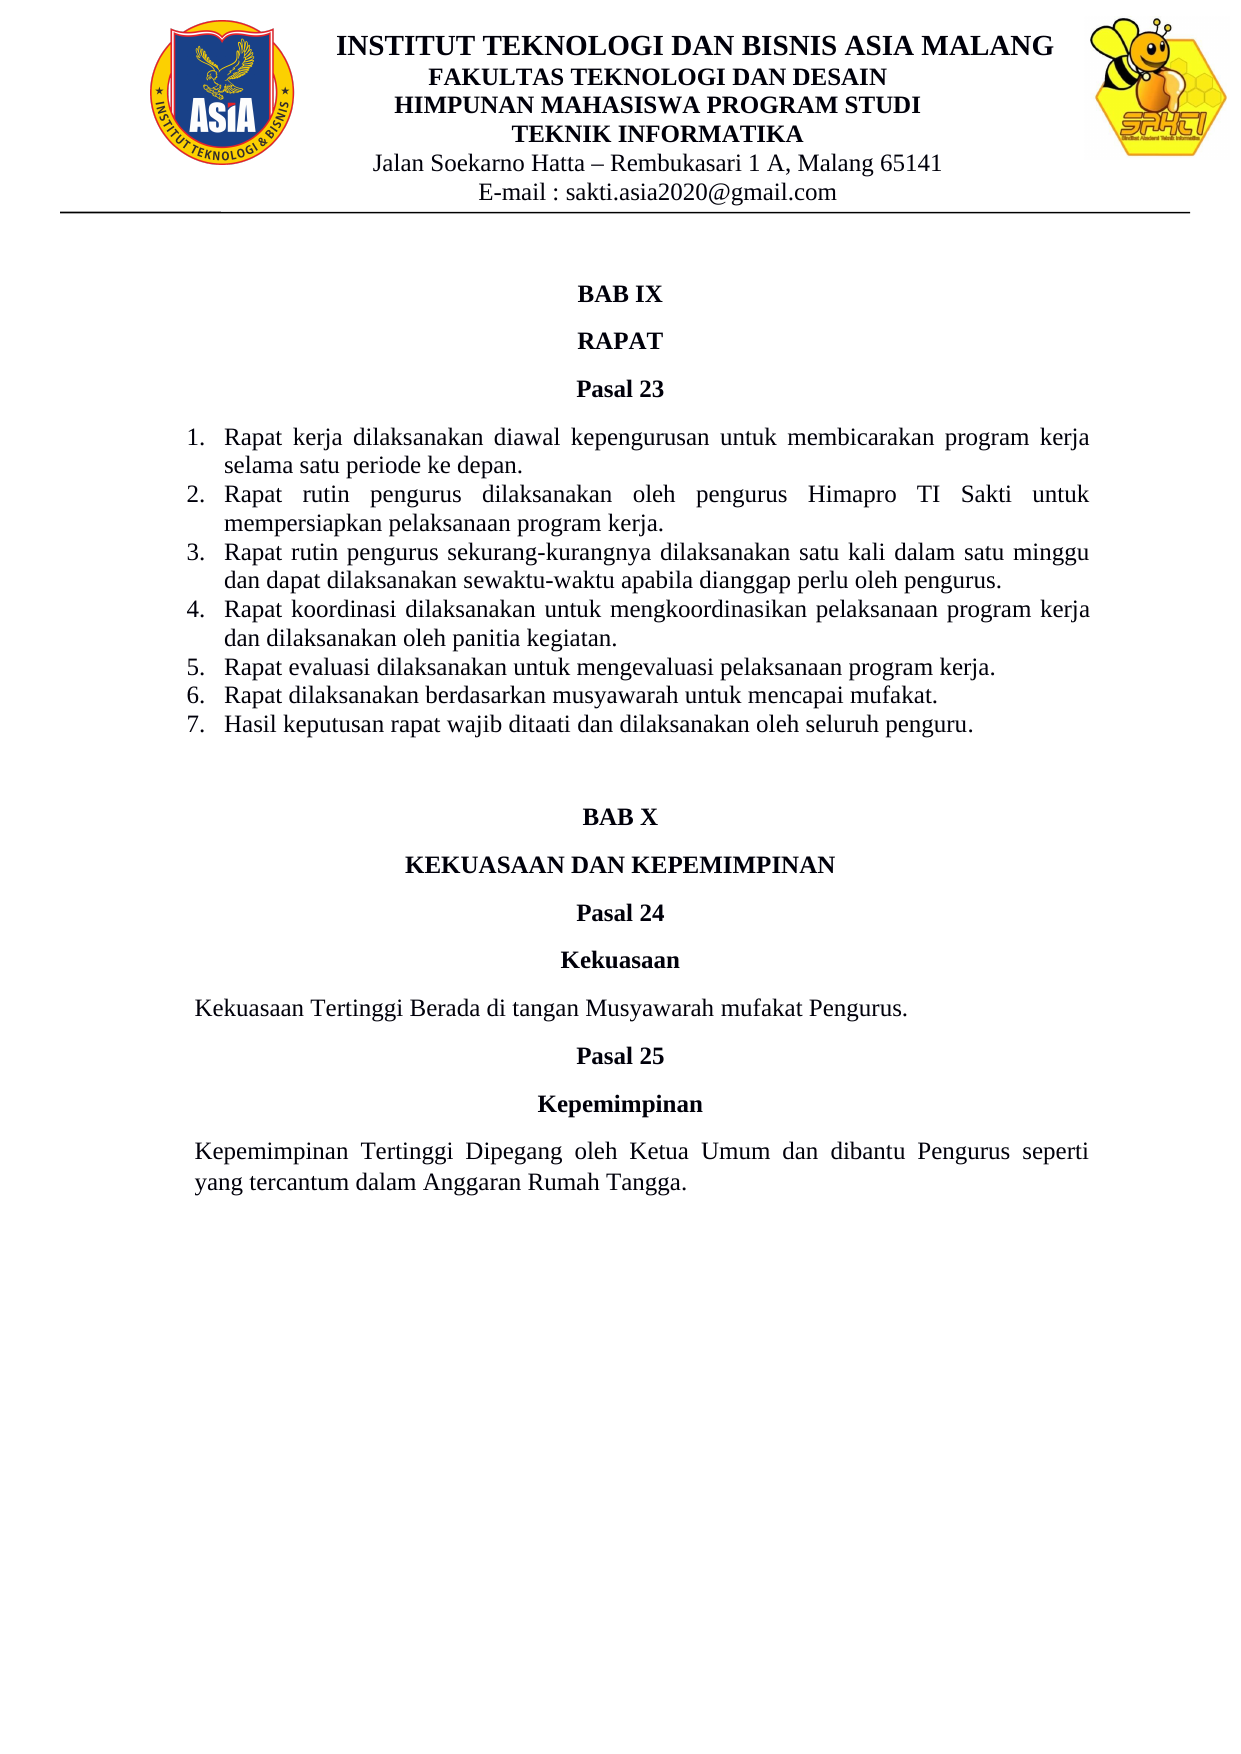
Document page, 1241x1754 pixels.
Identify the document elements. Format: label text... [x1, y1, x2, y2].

text KEKUASAAN DAN KEPEMIMPINAN [150, 850, 1090, 879]
list Rapat rutin pengurus dilaksanakan oleh pengurus Himapro TI Sakti untuk mempersiapkan pelaksanaan program kerja. [186, 479, 1090, 537]
list Rapat kerja dilaksanakan diawal kepengurusan untuk membicarakan program kerja selama satu periode ke depan. [186, 422, 1090, 479]
list Rapat dilaksanakan berdasarkan musyawarah untuk mencapai mufakat. [186, 681, 1090, 709]
list Rapat rutin pengurus sekurang-kurangnya dilaksanakan satu kali dalam satu minggu dan dapat dilaksanakan sewaktu-waktu apabila dianggap perlu oleh pengurus. [186, 537, 1090, 594]
text Pasal 23 [150, 374, 1090, 403]
picture [1084, 16, 1231, 160]
text Pasal 25 [150, 1041, 1090, 1070]
list Hasil keputusan rapat wajib ditaati dan dilaksanakan oleh seluruh penguru. [186, 709, 1090, 738]
list Rapat evaluasi dilaksanakan untuk mengevaluasi pelaksanaan program kerja. [186, 652, 1090, 681]
text Kepemimpinan Tertinggi Dipegang oleh Ketua Umum dan dibantu Pengurus seperti yang tercantum dalam Anggaran Rumah Tangga. [194, 1136, 1090, 1196]
text BAB X [150, 802, 1090, 831]
text Kekuasaan Tertinggi Berada di tangan Musyawarah mufakat Pengurus. [194, 993, 1090, 1022]
picture [150, 20, 302, 165]
text BAB IX [150, 279, 1090, 307]
list Rapat koordinasi dilaksanakan untuk mengkoordinasikan pelaksanaan program kerja dan dilaksanakan oleh panitia kegiatan. [186, 594, 1090, 652]
text Kepemimpinan [150, 1089, 1090, 1117]
text Pasal 24 [150, 898, 1090, 927]
text RAPAT [150, 326, 1090, 355]
text Kekuasaan [150, 946, 1090, 974]
